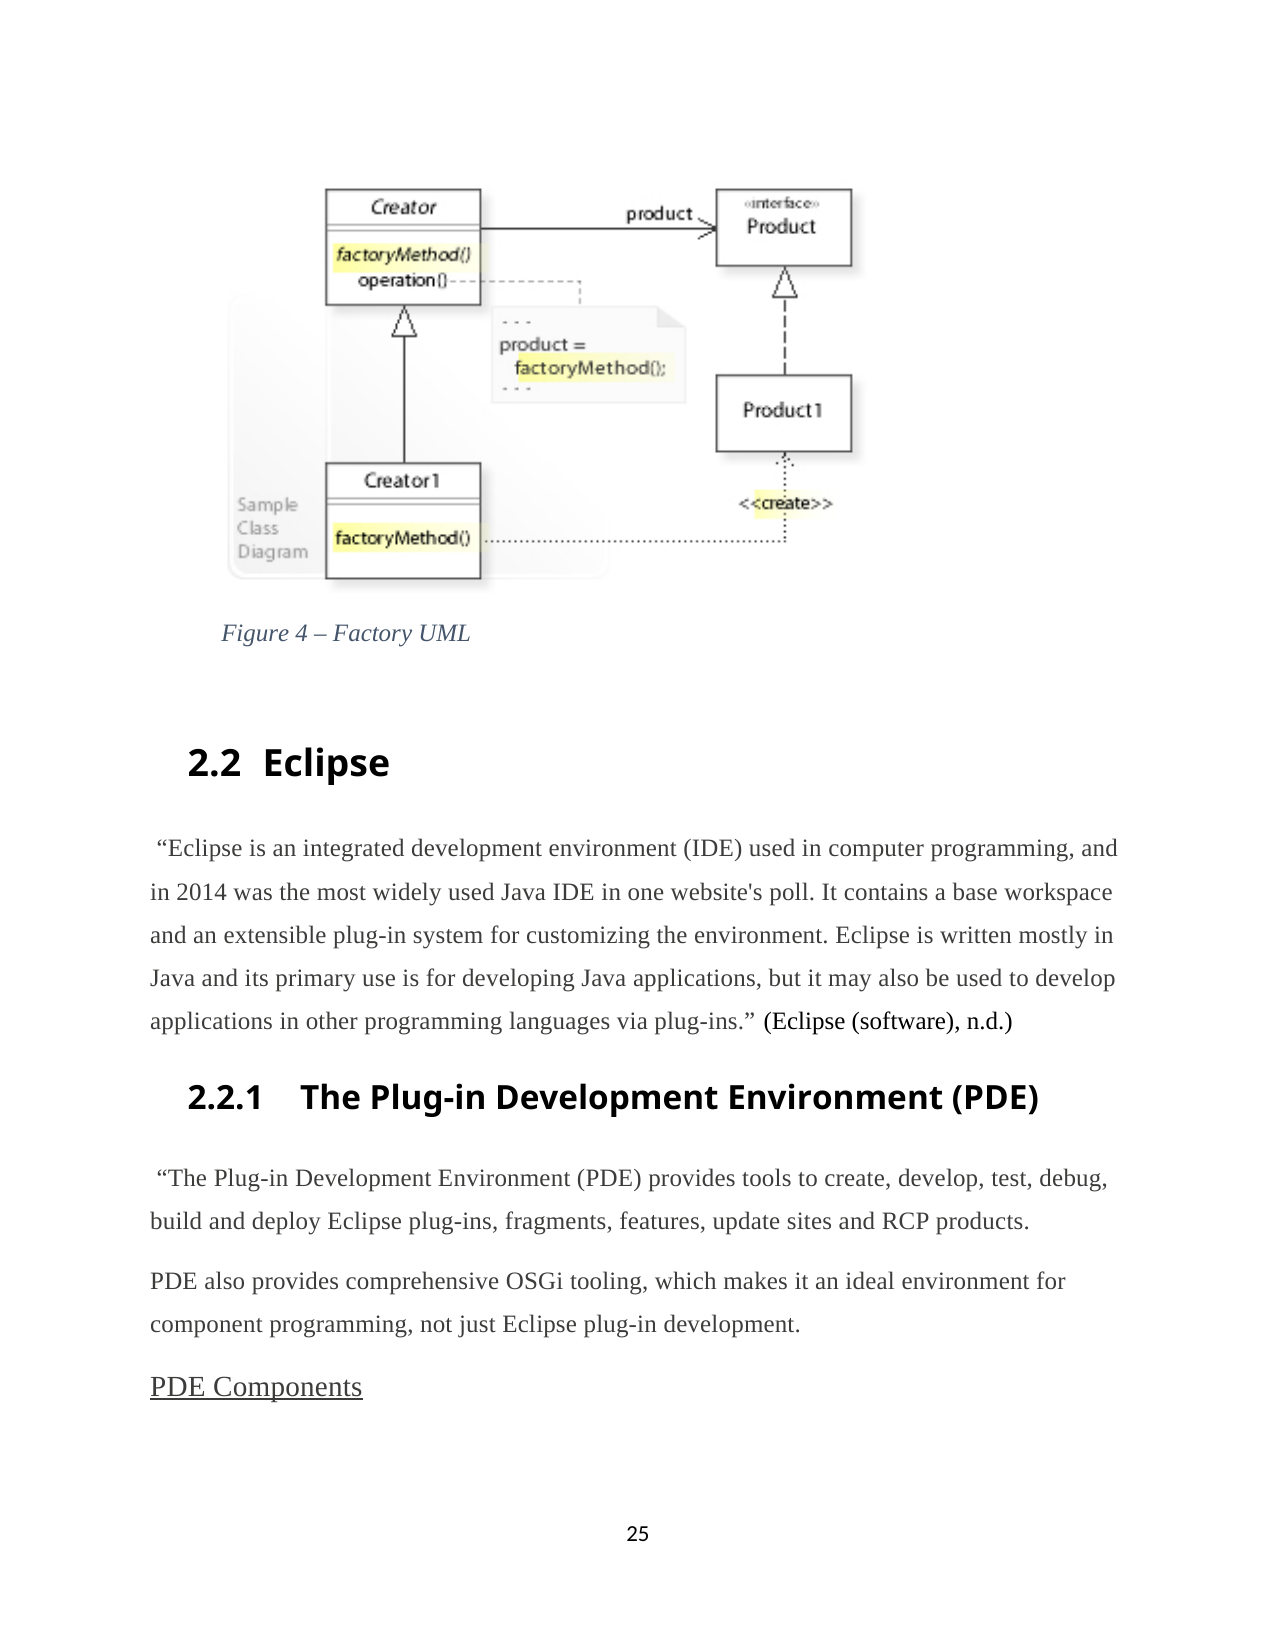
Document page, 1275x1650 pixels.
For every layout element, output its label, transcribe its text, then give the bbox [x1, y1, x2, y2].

text “The Plug-in Development Environment (PDE) provides tools to create, develop, test, debug, build and deploy Eclipse plug-ins, fragments, features, update sites and RCP products. [150, 1163, 1125, 1235]
text “Eclipse is an integrated development environment (IDE) used in computer programming, and in 2014 was the most widely used Java IDE in one website's poll. It contains a base workspace and an extensible plug-in system for customizing the environment. Eclipse is written mostly in Java and its primary use is for developing Java applications, but it may also be used to develop applications in other programming languages via plug-ins.” [150, 833, 1125, 1035]
text Figure 4 – Factory UML [150, 619, 1125, 647]
text PDE also provides comprehensive OSGi tooling, which makes it an ideal environment for component programming, not just Eclipse plug-in development. [150, 1266, 1125, 1338]
subtitle Eclipse [187, 736, 1125, 787]
subtitle The Plug-in Development Environment (PDE) [187, 1074, 1125, 1119]
text PDE Components [150, 1369, 1125, 1402]
picture [150, 150, 1125, 619]
